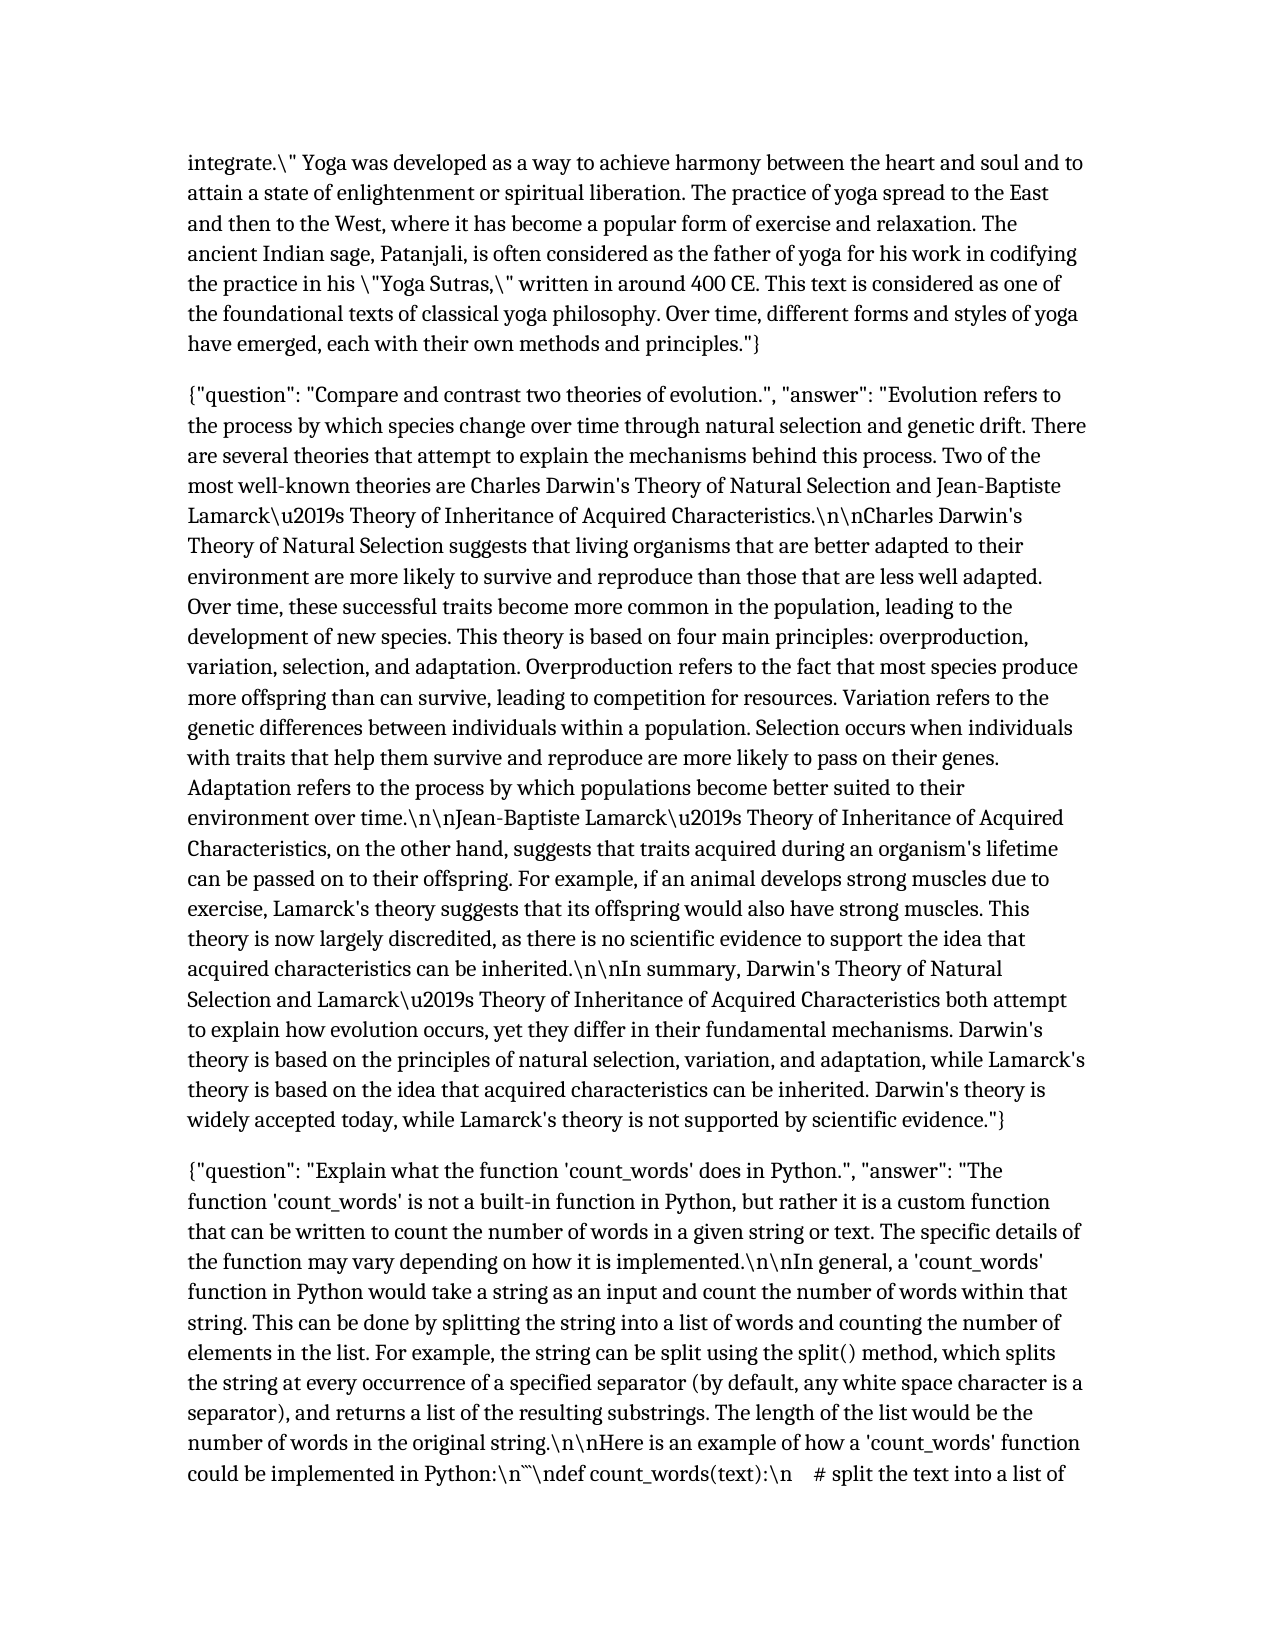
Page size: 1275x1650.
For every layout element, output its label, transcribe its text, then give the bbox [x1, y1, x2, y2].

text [187, 1158, 1087, 1487]
text {"question": "Compare and contrast two theories of evolution.", "answer": "Evolution refers to the process by which species change over time through natural selection and genetic drift. There are several theories that attempt to explain the mechanisms behind this process. Two of the most well-known theories are Charles Darwin's Theory of Natural Selection and Jean-Baptiste Lamarck\u2019s Theory of Inheritance of Acquired Characteristics.\n\nCharles Darwin's Theory of Natural Selection suggests that living organisms that are better adapted to their environment are more likely to survive and reproduce than those that are less well adapted. Over time, these successful traits become more common in the population, leading to the development of new species. This theory is based on four main principles: overproduction, variation, selection, and adaptation. Overproduction refers to the fact that most species produce more offspring than can survive, leading to competition for resources. Variation refers to the genetic differences between individuals within a population. Selection occurs when individuals with traits that help them survive and reproduce are more likely to pass on their genes. Adaptation refers to the process by which populations become better suited to their environment over time.\n\nJean-Baptiste Lamarck\u2019s Theory of Inheritance of Acquired Characteristics, on the other hand, suggests that traits acquired during an organism's lifetime can be passed on to their offspring. For example, if an animal develops strong muscles due to exercise, Lamarck's theory suggests that its offspring would also have strong muscles. This theory is now largely discredited, as there is no scientific evidence to support the idea that acquired characteristics can be inherited.\n\nIn summary, Darwin's Theory of Natural Selection and Lamarck\u2019s Theory of Inheritance of Acquired Characteristics both attempt to explain how evolution occurs, yet they differ in their fundamental mechanisms. Darwin's theory is based on the principles of natural selection, variation, and adaptation, while Lamarck's theory is based on the idea that acquired characteristics can be inherited. Darwin's theory is widely accepted today, while Lamarck's theory is not supported by scientific evidence."} [187, 382, 1087, 1134]
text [187, 150, 1087, 358]
